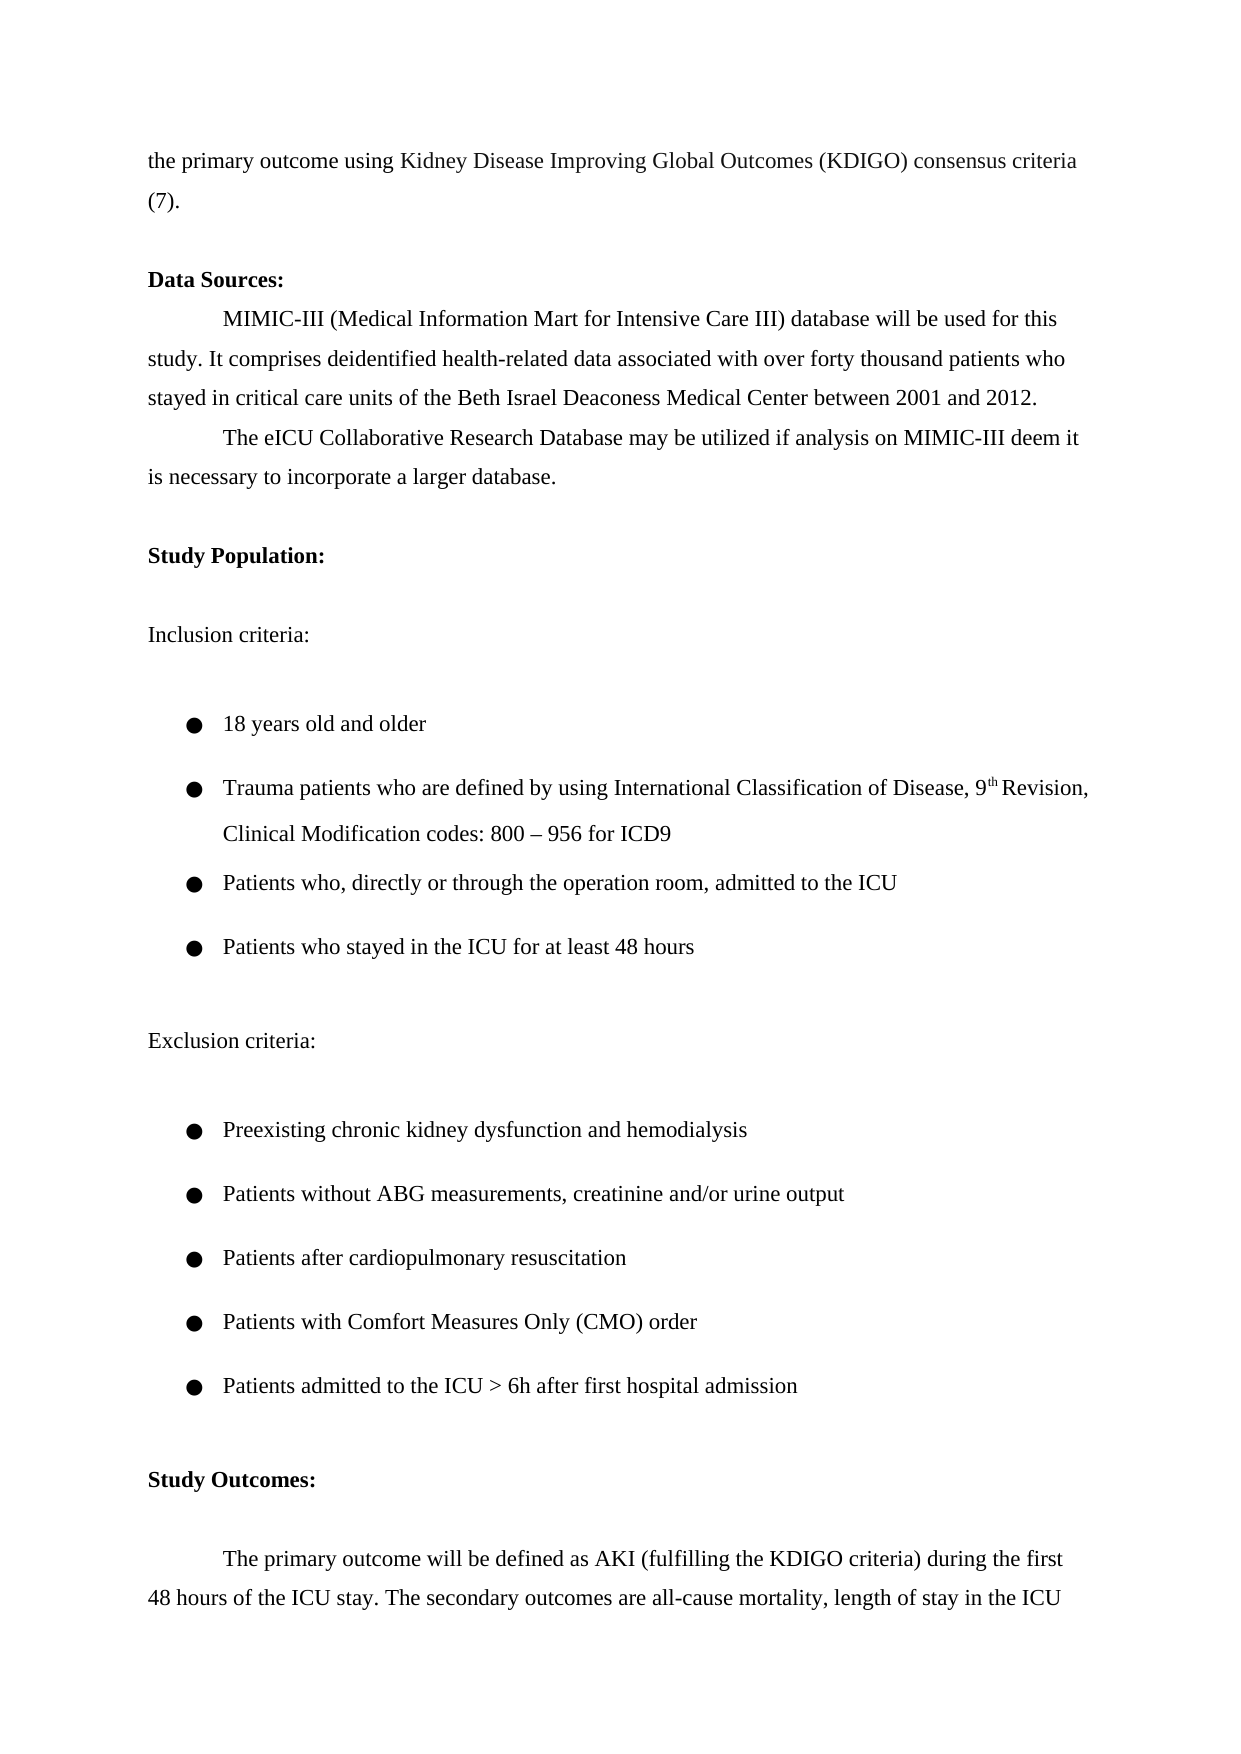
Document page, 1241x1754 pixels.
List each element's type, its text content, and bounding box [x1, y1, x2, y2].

list Preexisting chronic kidney dysfunction and hemodialysis [185, 1106, 1093, 1149]
list Patients who, directly or through the operation room, admitted to the ICU [185, 860, 1093, 902]
list Patients with Comfort Measures Only (CMO) order [185, 1298, 1093, 1341]
text Study Outcomes: [148, 1466, 1093, 1492]
text The eICU Collaborative Research Database may be utilized if analysis on MIMIC-III deem it is necessary to incorporate a larger database. [148, 424, 1093, 490]
list Patients admitted to the ICU > 6h after first hospital admission [185, 1362, 1093, 1405]
text Inclusion criteria: [148, 621, 1093, 648]
list 18 years old and older [185, 700, 1093, 743]
text Data Sources: [148, 266, 1093, 292]
list Trauma patients who are defined by using International Classification of Disease, 9th Revision, Clinical Modification codes: 800 – 956 for ICD9 [185, 764, 1093, 847]
list Patients after cardiopulmonary resuscitation [185, 1234, 1093, 1277]
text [148, 1545, 1093, 1611]
list Patients who stayed in the ICU for at least 48 hours [185, 924, 1093, 966]
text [148, 148, 1093, 213]
text Study Population: [148, 542, 1093, 569]
list Patients without ABG measurements, creatinine and/or urine output [185, 1170, 1093, 1213]
text Exclusion criteria: [148, 1027, 1093, 1054]
text MIMIC-III (Medical Information Mart for Intensive Care III) database will be used for this study. It comprises deidentified health-related data associated with over forty thousand patients who stayed in critical care units of the Beth Israel Deaconess Medical Center between 2001 and 2012. [148, 306, 1093, 411]
